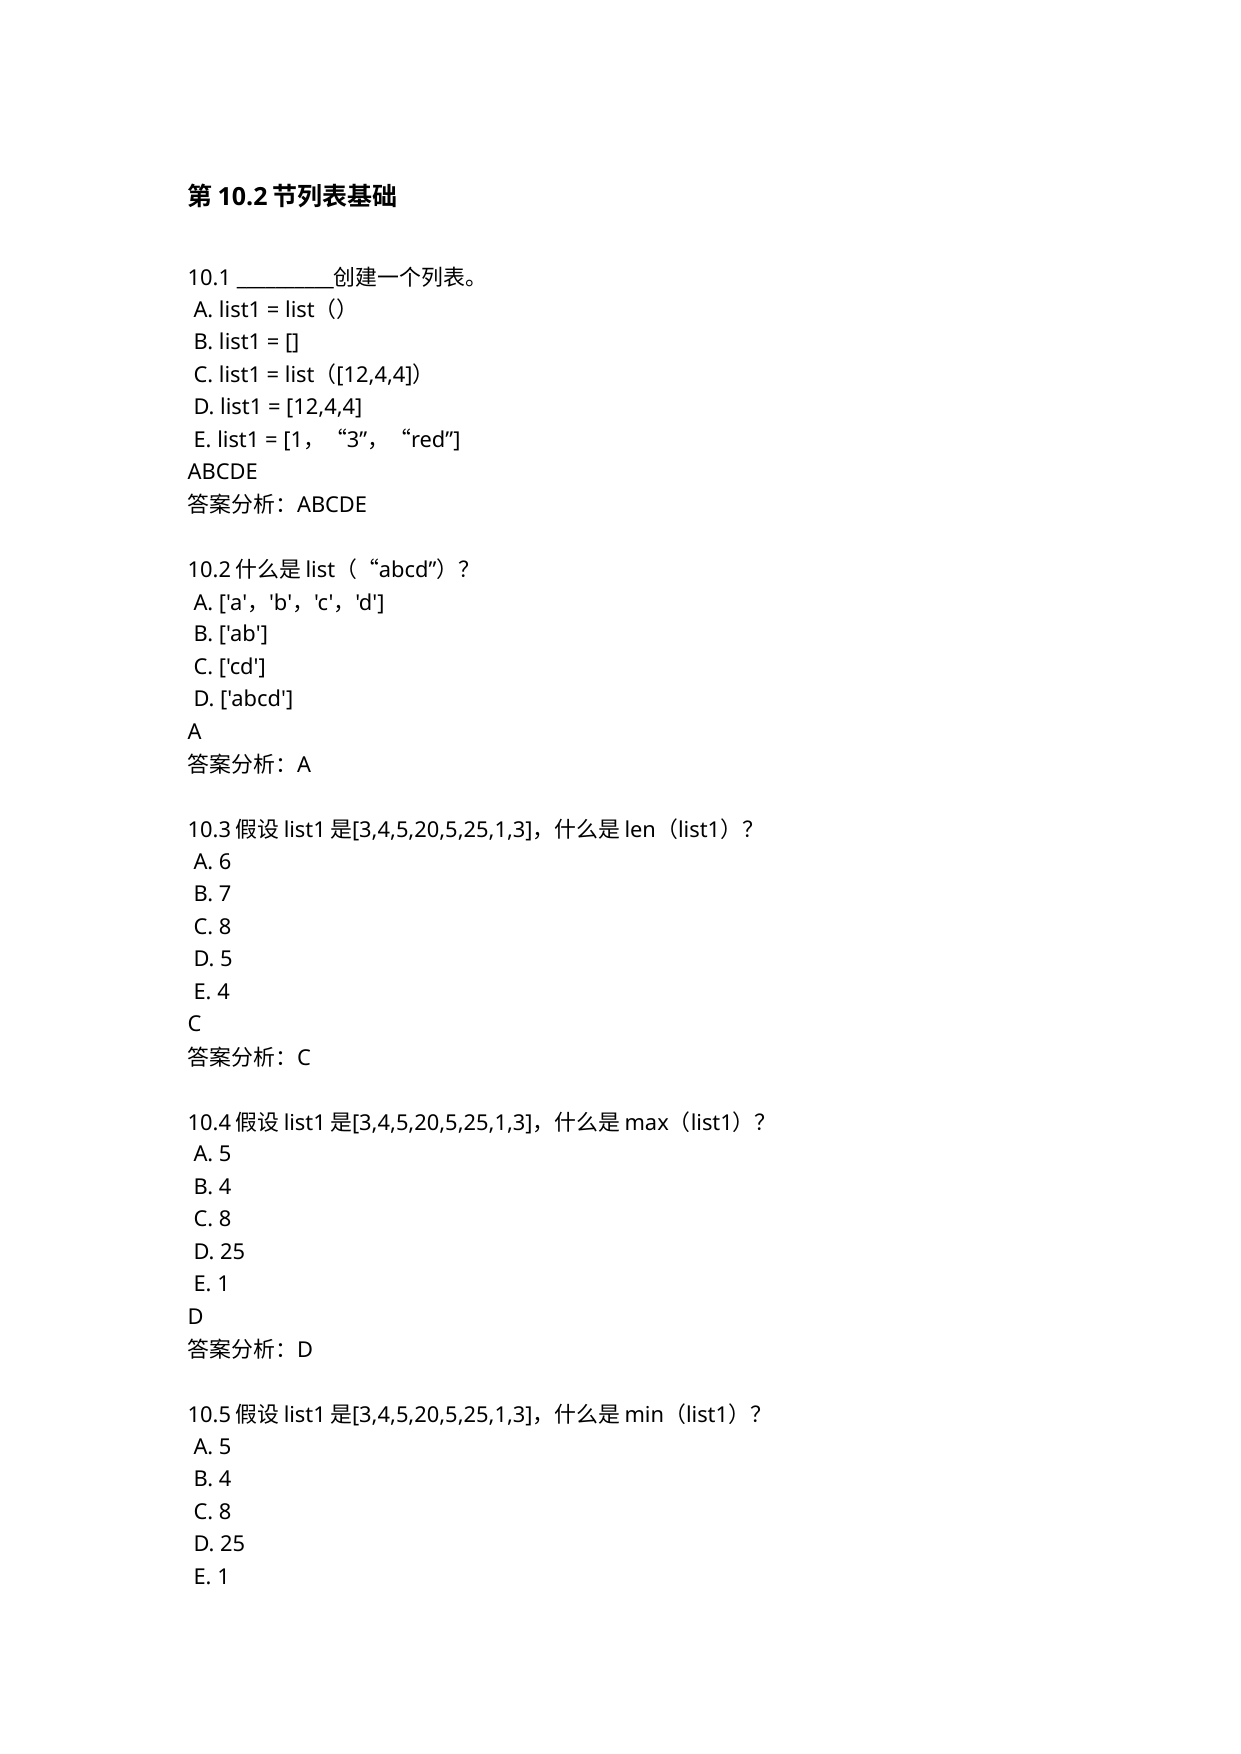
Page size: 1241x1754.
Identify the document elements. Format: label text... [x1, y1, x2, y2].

text C. ['cd'] [187, 649, 1053, 682]
text A [187, 714, 1053, 747]
text 答案分析：ABCDE [187, 487, 1053, 519]
text D [187, 1299, 1053, 1332]
text E. 4 [187, 974, 1053, 1007]
text 10.4假设list1是[3,4,5,20,5,25,1,3]，什么是max（list1）？ [187, 1104, 1053, 1137]
text A. ['a'，'b'，'c'，'d'] [187, 584, 1053, 617]
text ABCDE [187, 454, 1053, 487]
text 10.2什么是list（“abcd”）？ [187, 552, 1053, 584]
text B. 7 [187, 877, 1053, 909]
text E. list1 = [1，“3”，“red”] [187, 422, 1053, 454]
text B. 4 [187, 1169, 1053, 1202]
text 10.3假设list1是[3,4,5,20,5,25,1,3]，什么是len（list1）？ [187, 812, 1053, 844]
text 10.5假设list1是[3,4,5,20,5,25,1,3]，什么是min（list1）？ [187, 1397, 1053, 1429]
text C [187, 1007, 1053, 1039]
text D. ['abcd'] [187, 682, 1053, 714]
text D. 25 [187, 1527, 1053, 1559]
text A. 5 [187, 1429, 1053, 1462]
text A. 5 [187, 1137, 1053, 1169]
text D. list1 = [12,4,4] [187, 389, 1053, 422]
text C. 8 [187, 1494, 1053, 1527]
text A. 6 [187, 844, 1053, 877]
text 第10.2节列表基础 [187, 162, 1053, 227]
text B. list1 = [] [187, 324, 1053, 357]
text A. list1 = list（） [187, 292, 1053, 324]
text B. 4 [187, 1462, 1053, 1494]
text C. list1 = list（[12,4,4]） [187, 357, 1053, 389]
text 答案分析：D [187, 1332, 1053, 1364]
text B. ['ab'] [187, 617, 1053, 649]
text 答案分析：A [187, 747, 1053, 779]
text 答案分析：C [187, 1039, 1053, 1072]
text E. 1 [187, 1267, 1053, 1299]
text E. 1 [187, 1559, 1053, 1592]
text C. 8 [187, 909, 1053, 942]
text C. 8 [187, 1202, 1053, 1234]
text D. 25 [187, 1234, 1053, 1267]
text D. 5 [187, 942, 1053, 974]
text 10.1 __________创建一个列表。 [187, 259, 1053, 292]
